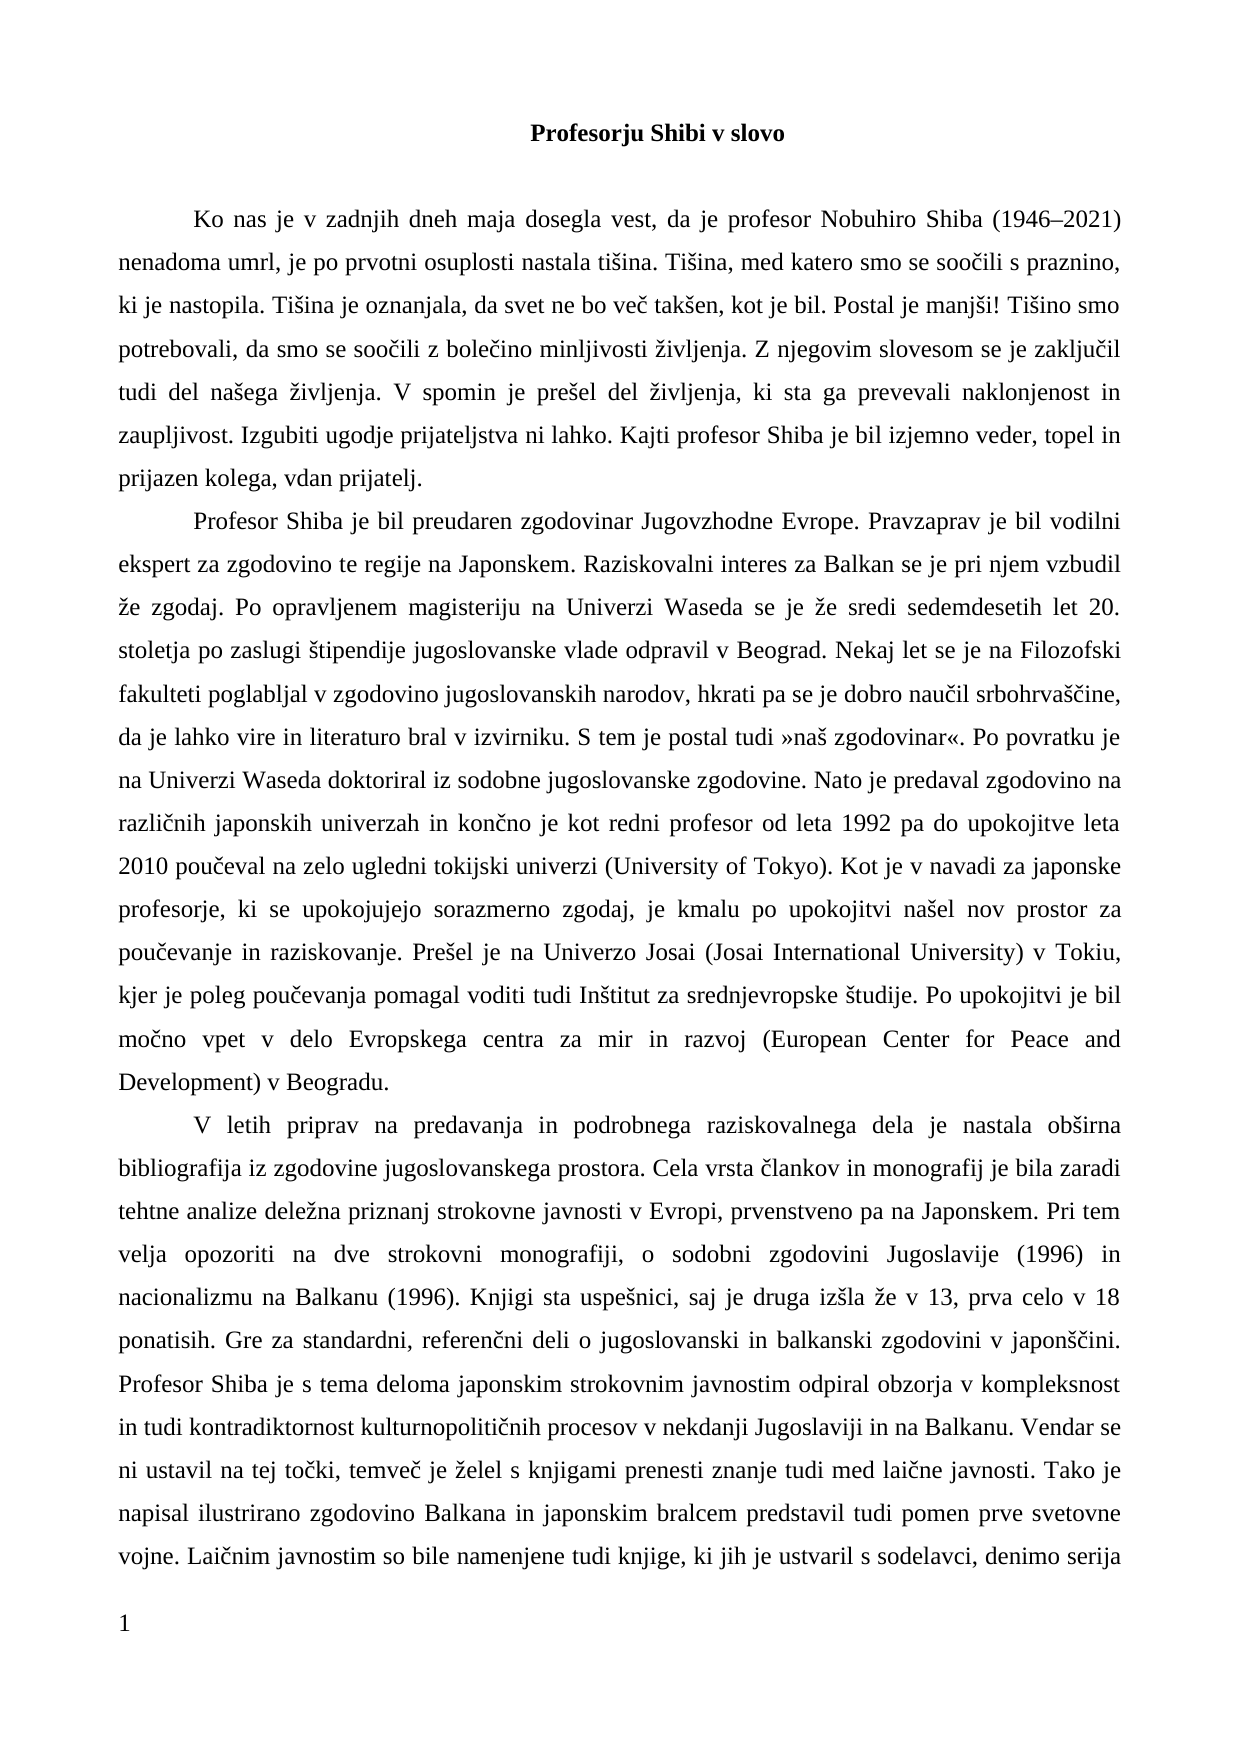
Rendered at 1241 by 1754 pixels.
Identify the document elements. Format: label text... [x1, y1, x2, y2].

text Ko nas je v zadnjih dneh maja dosegla vest, da je profesor Nobuhiro Shiba (1946–2021) nenadoma umrl, je po prvotni osuplosti nastala tišina. Tišina, med katero smo se soočili s praznino, ki je nastopila. Tišina je oznanjala, da svet ne bo več takšen, kot je bil. Postal je manjši! Tišino smo potrebovali, da smo se soočili z bolečino minljivosti življenja. Z njegovim slovesom se je zaključil tudi del našega življenja. V spomin je prešel del življenja, ki sta ga prevevali naklonjenost in zaupljivost. Izgubiti ugodje prijateljstva ni lahko. Kajti profesor Shiba je bil izjemno veder, topel in prijazen kolega, vdan prijatelj. [118, 204, 1122, 492]
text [118, 1110, 1122, 1570]
text Profesorju Shibi v slovo [118, 118, 1122, 147]
text Profesor Shiba je bil preudaren zgodovinar Jugovzhodne Evrope. Pravzaprav je bil vodilni ekspert za zgodovino te regije na Japonskem. Raziskovalni interes za Balkan se je pri njem vzbudil že zgodaj. Po opravljenem magisteriju na Univerzi Waseda se je že sredi sedemdesetih let 20. stoletja po zaslugi štipendije jugoslovanske vlade odpravil v Beograd. Nekaj let se je na Filozofski fakulteti poglabljal v zgodovino jugoslovanskih narodov, hkrati pa se je dobro naučil srbohrvaščine, da je lahko vire in literaturo bral v izvirniku. S tem je postal tudi »naš zgodovinar«. Po povratku je na Univerzi Waseda doktoriral iz sodobne jugoslovanske zgodovine. Nato je predaval zgodovino na različnih japonskih univerzah in končno je kot redni profesor od leta 1992 pa do upokojitve leta 2010 poučeval na zelo ugledni tokijski univerzi (University of Tokyo). Kot je v navadi za japonske profesorje, ki se upokojujejo sorazmerno zgodaj, je kmalu po upokojitvi našel nov prostor za poučevanje in raziskovanje. Prešel je na Univerzo Josai (Josai International University) v Tokiu, kjer je poleg poučevanja pomagal voditi tudi Inštitut za srednjevropske študije. Po upokojitvi je bil močno vpet v delo Evropskega centra za mir in razvoj (European Center for Peace and Development) v Beogradu. [118, 506, 1122, 1096]
